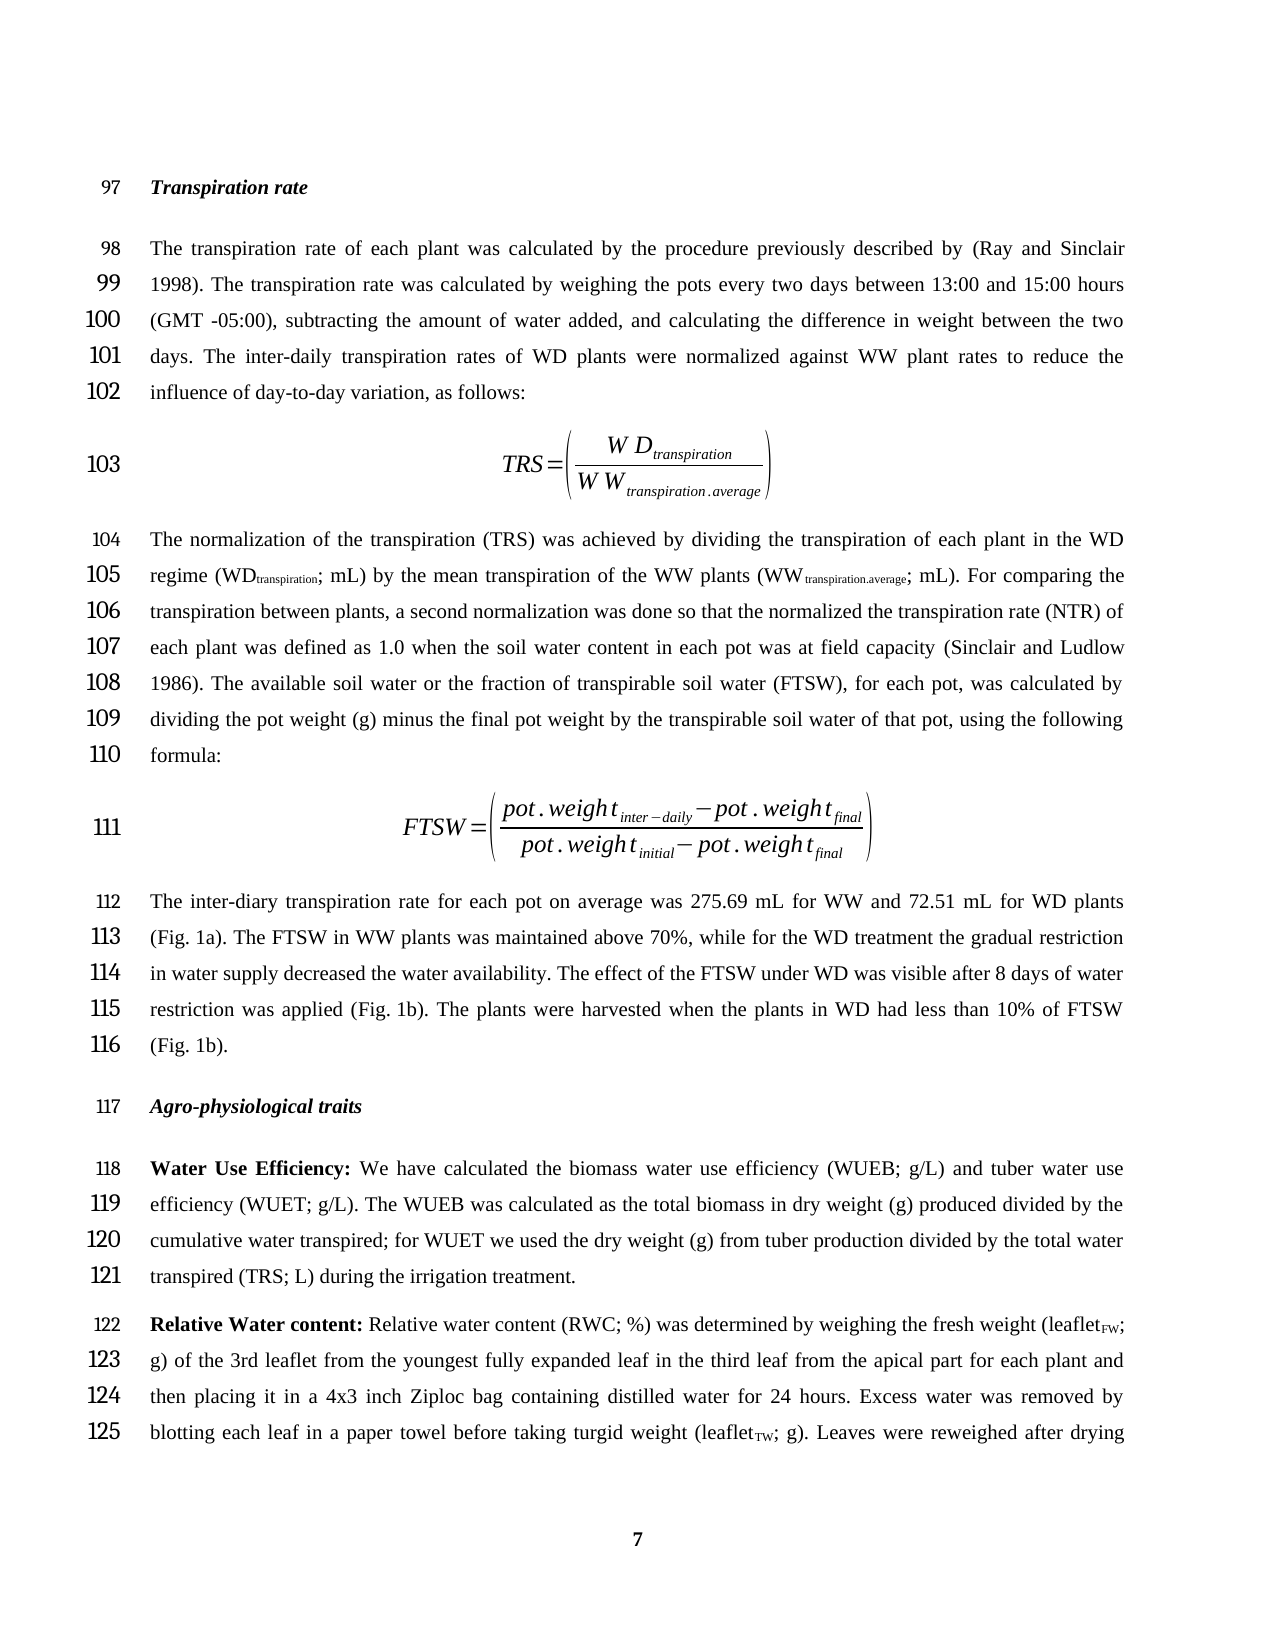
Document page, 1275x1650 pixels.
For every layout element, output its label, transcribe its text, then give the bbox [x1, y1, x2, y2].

text The transpiration rate of each plant was calculated by the procedure previously described by (Ray and Sinclair 1998). The transpiration rate was calculated by weighing the pots every two days between 13:00 and 15:00 hours (GMT -05:00), subtracting the amount of water added, and calculating the difference in weight between the two days. The inter-daily transpiration rates of WD plants were normalized against WW plant rates to reduce the influence of day-to-day variation, as follows: [150, 236, 1125, 404]
subtitle Agro-physiological traits [150, 1094, 1125, 1118]
text Water Use Efficiency: We have calculated the biomass water use efficiency (WUEB; g/L) and tuber water use efficiency (WUET; g/L). The WUEB was calculated as the total biomass in dry weight (g) produced divided by the cumulative water transpired; for WUET we used the dry weight (g) from tuber production divided by the total water transpired (TRS; L) during the irrigation treatment. [150, 1155, 1125, 1288]
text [150, 1312, 1125, 1444]
text The normalization of the transpiration (TRS) was achieved by dividing the transpiration of each plant in the WD regime (WDtranspiration; mL) by the mean transpiration of the WW plants (WWtranspiration.average; mL). For comparing the transpiration between plants, a second normalization was done so that the normalized the transpiration rate (NTR) of each plant was defined as 1.0 when the soil water content in each pot was at field capacity (Sinclair and Ludlow 1986). The available soil water or the fraction of transpirable soil water (FTSW), for each pot, was calculated by dividing the pot weight (g) minus the final pot weight by the transpirable soil water of that pot, using the following formula: [150, 527, 1125, 767]
text The inter-diary transpiration rate for each pot on average was 275.69 mL for WW and 72.51 mL for WD plants (Fig. 1a). The FTSW in WW plants was maintained above 70%, while for the WD treatment the gradual restriction in water supply decreased the water availability. The effect of the FTSW under WD was visible after 8 days of water restriction was applied (Fig. 1b). The plants were harvested when the plants in WD had less than 10% of FTSW (Fig. 1b). [150, 889, 1125, 1057]
subtitle Transpiration rate [150, 175, 1125, 199]
